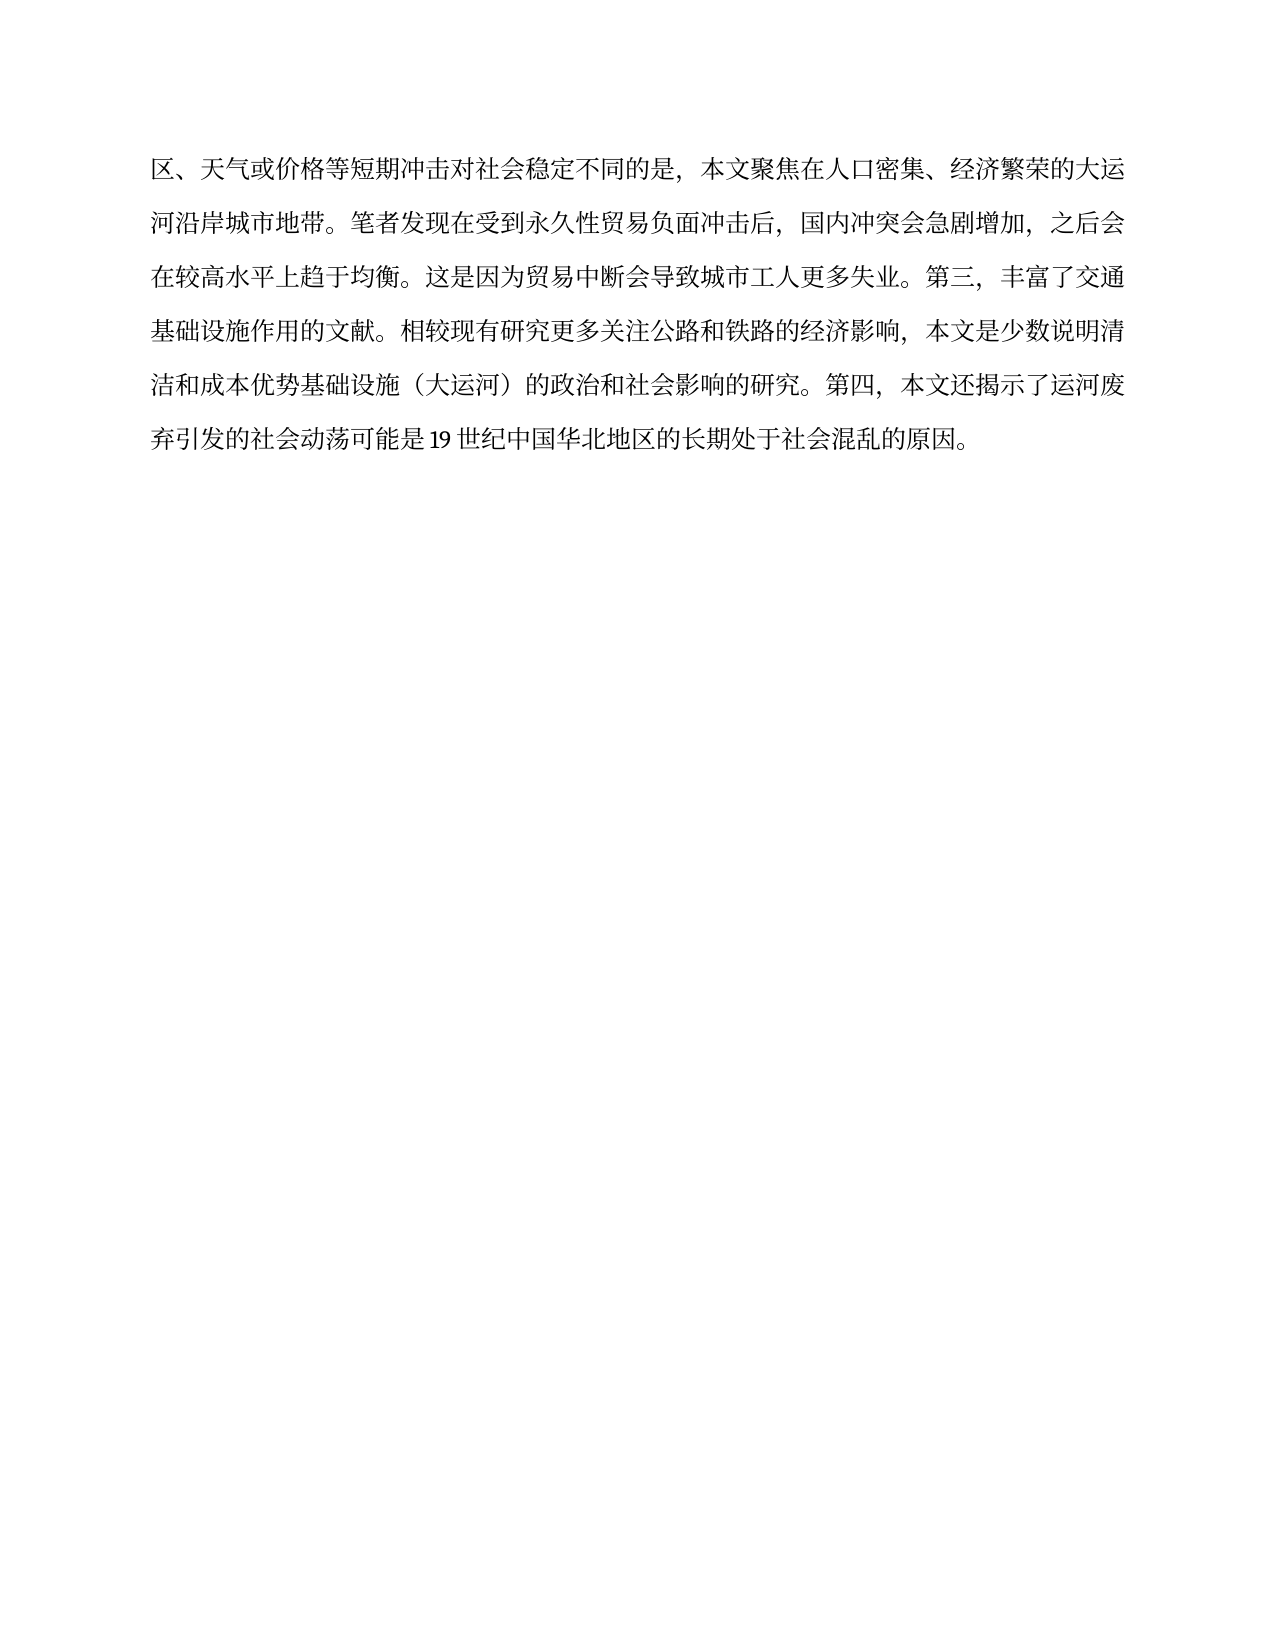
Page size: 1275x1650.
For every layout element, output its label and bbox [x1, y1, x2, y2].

text [150, 150, 1125, 455]
